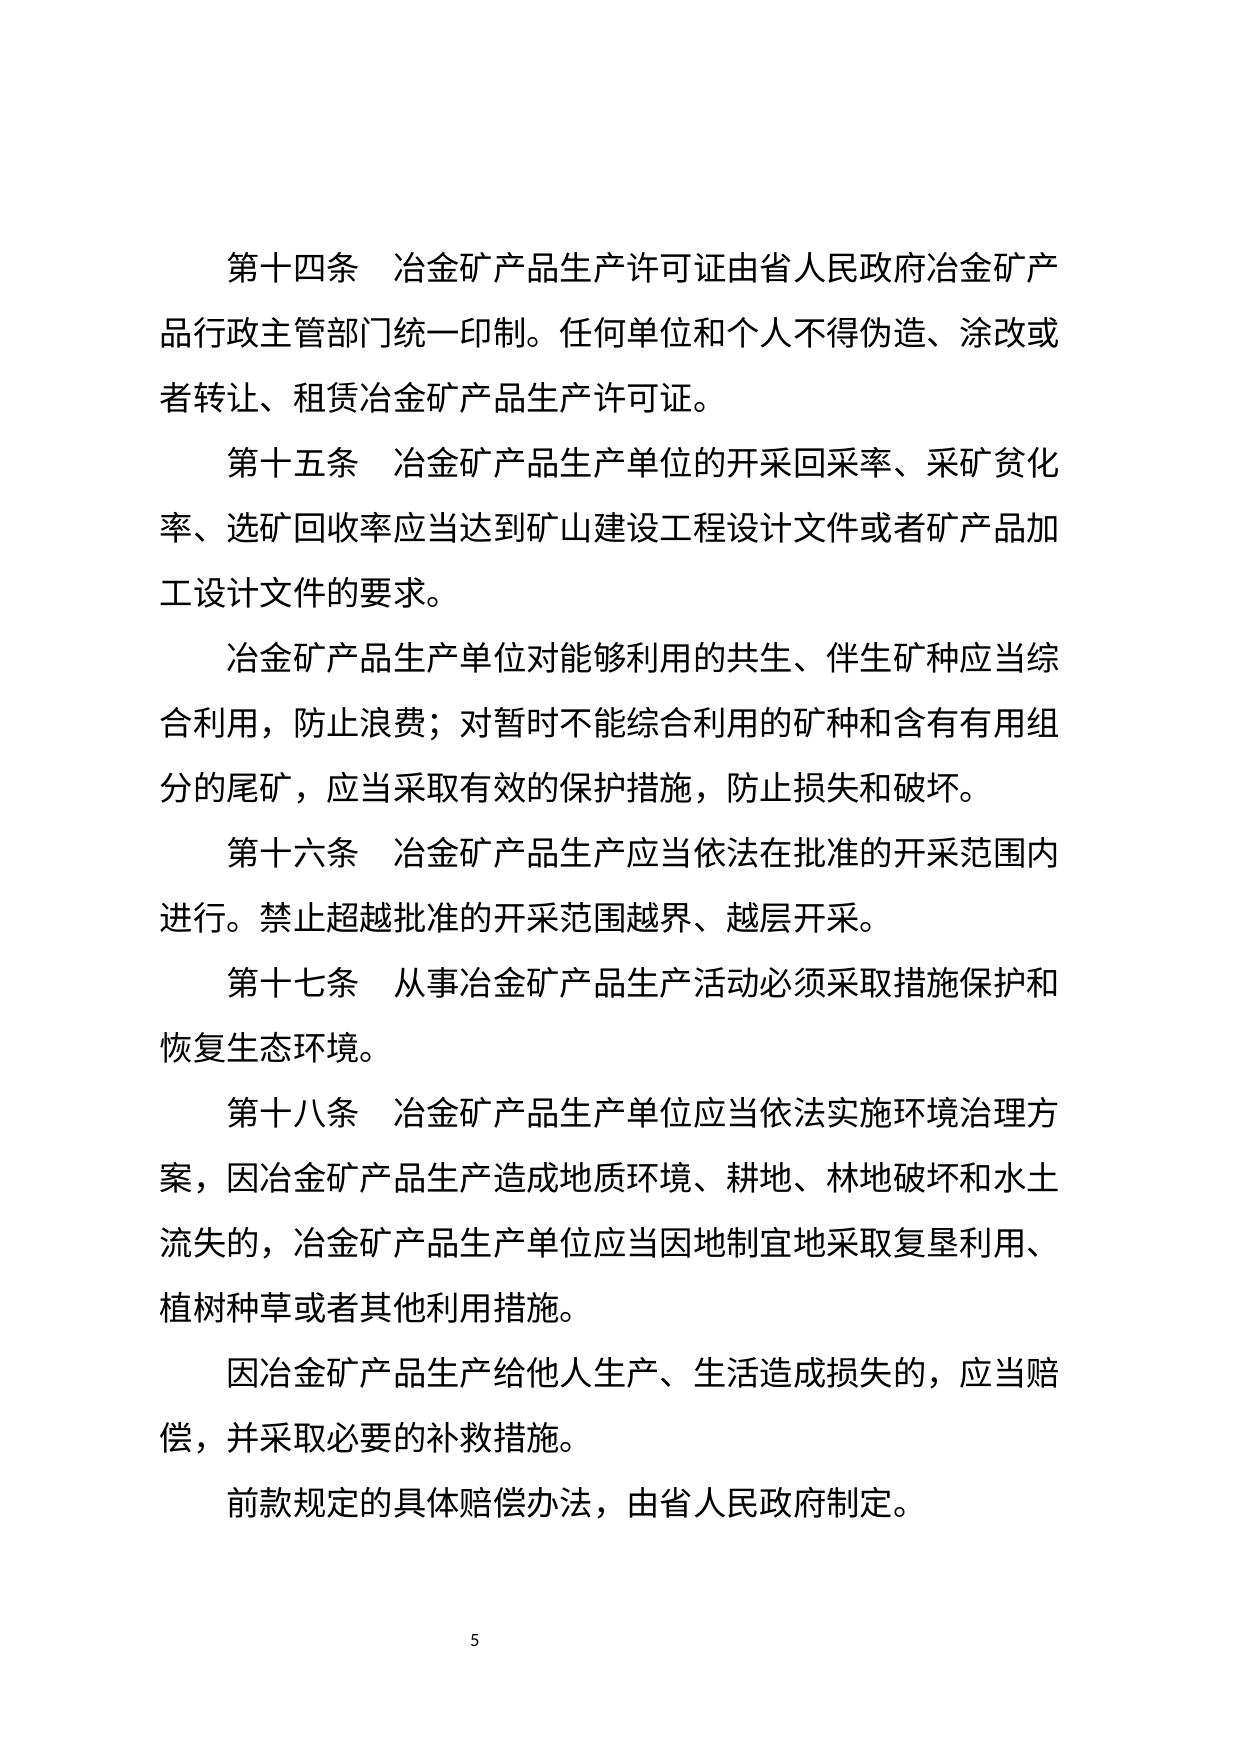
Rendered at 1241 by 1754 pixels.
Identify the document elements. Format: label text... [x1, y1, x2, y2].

text 因冶金矿产品生产给他人生产、生活造成损失的，应当赔偿，并采取必要的补救措施。 [159, 1338, 1081, 1468]
text 第十六条 冶金矿产品生产应当依法在批准的开采范围内进行。禁止超越批准的开采范围越界、越层开采。 [159, 818, 1081, 948]
text 冶金矿产品生产单位对能够利用的共生、伴生矿种应当综合利用，防止浪费；对暂时不能综合利用的矿种和含有有用组分的尾矿，应当采取有效的保护措施，防止损失和破坏。 [159, 623, 1081, 818]
text 前款规定的具体赔偿办法，由省人民政府制定。 [159, 1468, 1081, 1533]
text 第十八条 冶金矿产品生产单位应当依法实施环境治理方案，因冶金矿产品生产造成地质环境、耕地、林地破坏和水土流失的，冶金矿产品生产单位应当因地制宜地采取复垦利用、植树种草或者其他利用措施。 [159, 1078, 1081, 1338]
text 第十七条 从事冶金矿产品生产活动必须采取措施保护和恢复生态环境。 [159, 948, 1081, 1078]
text 第十五条 冶金矿产品生产单位的开采回采率、采矿贫化率、选矿回收率应当达到矿山建设工程设计文件或者矿产品加工设计文件的要求。 [159, 428, 1081, 623]
text 第十四条 冶金矿产品生产许可证由省人民政府冶金矿产品行政主管部门统一印制。任何单位和个人不得伪造、涂改或者转让、租赁冶金矿产品生产许可证。 [159, 233, 1081, 428]
